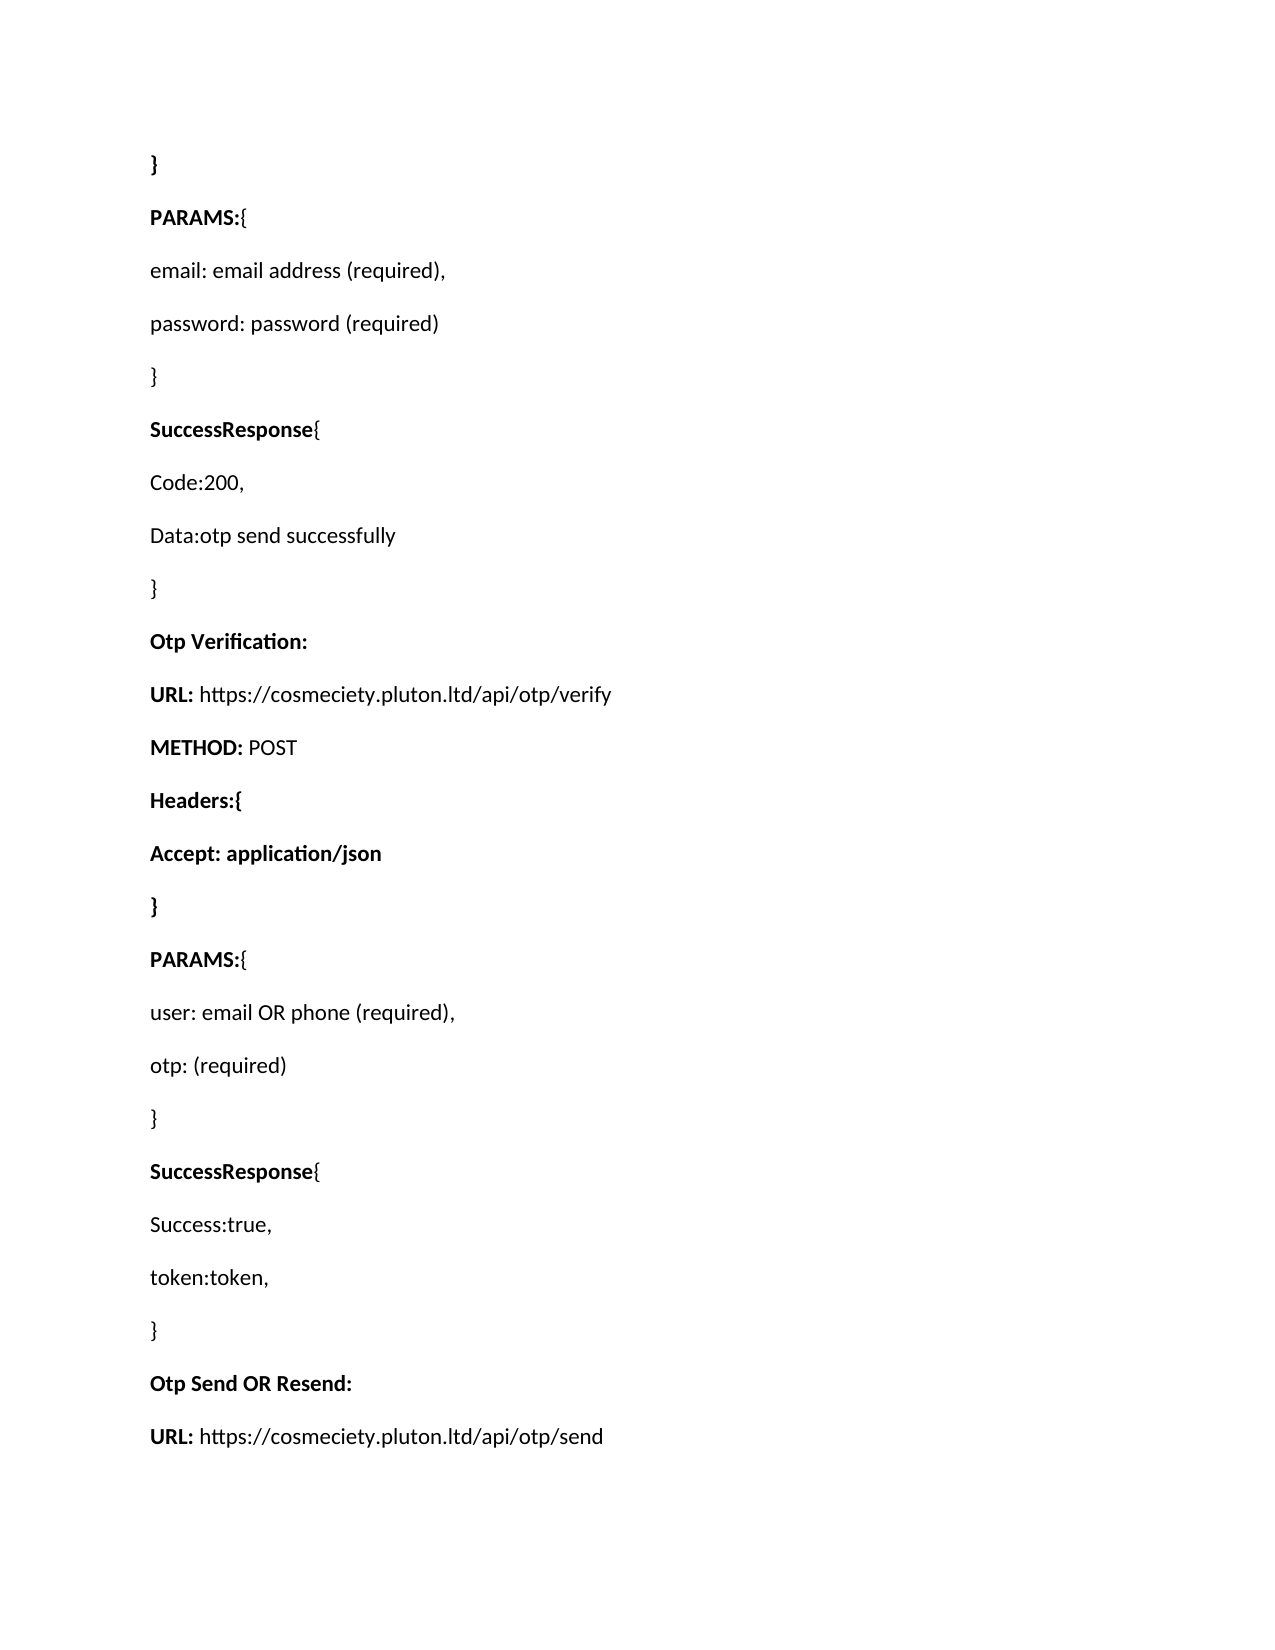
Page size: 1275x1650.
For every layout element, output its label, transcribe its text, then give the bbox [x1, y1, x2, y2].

text METHOD: POST [150, 733, 1125, 761]
text Otp Send OR Resend: [150, 1369, 1125, 1397]
text SuccessResponse{ [150, 1157, 1125, 1185]
text } [150, 892, 1125, 920]
text } [150, 362, 1125, 390]
text Otp Verification: [150, 627, 1125, 655]
text Data:otp send successfully [150, 521, 1125, 549]
text } [150, 574, 1125, 602]
text token:token, [150, 1263, 1125, 1291]
text otp: (required) [150, 1051, 1125, 1079]
text email: email address (required), [150, 256, 1125, 284]
text Success:true, [150, 1210, 1125, 1238]
text Accept: application/json [150, 839, 1125, 867]
text URL: https://cosmeciety.pluton.ltd/api/otp/verify [150, 680, 1125, 708]
text } [150, 1104, 1125, 1132]
text SuccessResponse{ [150, 415, 1125, 443]
text URL: https://cosmeciety.pluton.ltd/api/otp/send [150, 1422, 1125, 1451]
text } [150, 150, 1125, 178]
text Headers:{ [150, 786, 1125, 814]
text user: email OR phone (required), [150, 998, 1125, 1026]
text PARAMS:{ [150, 203, 1125, 231]
text Code:200, [150, 468, 1125, 496]
text } [150, 1316, 1125, 1344]
text password: password (required) [150, 309, 1125, 337]
text PARAMS:{ [150, 945, 1125, 973]
